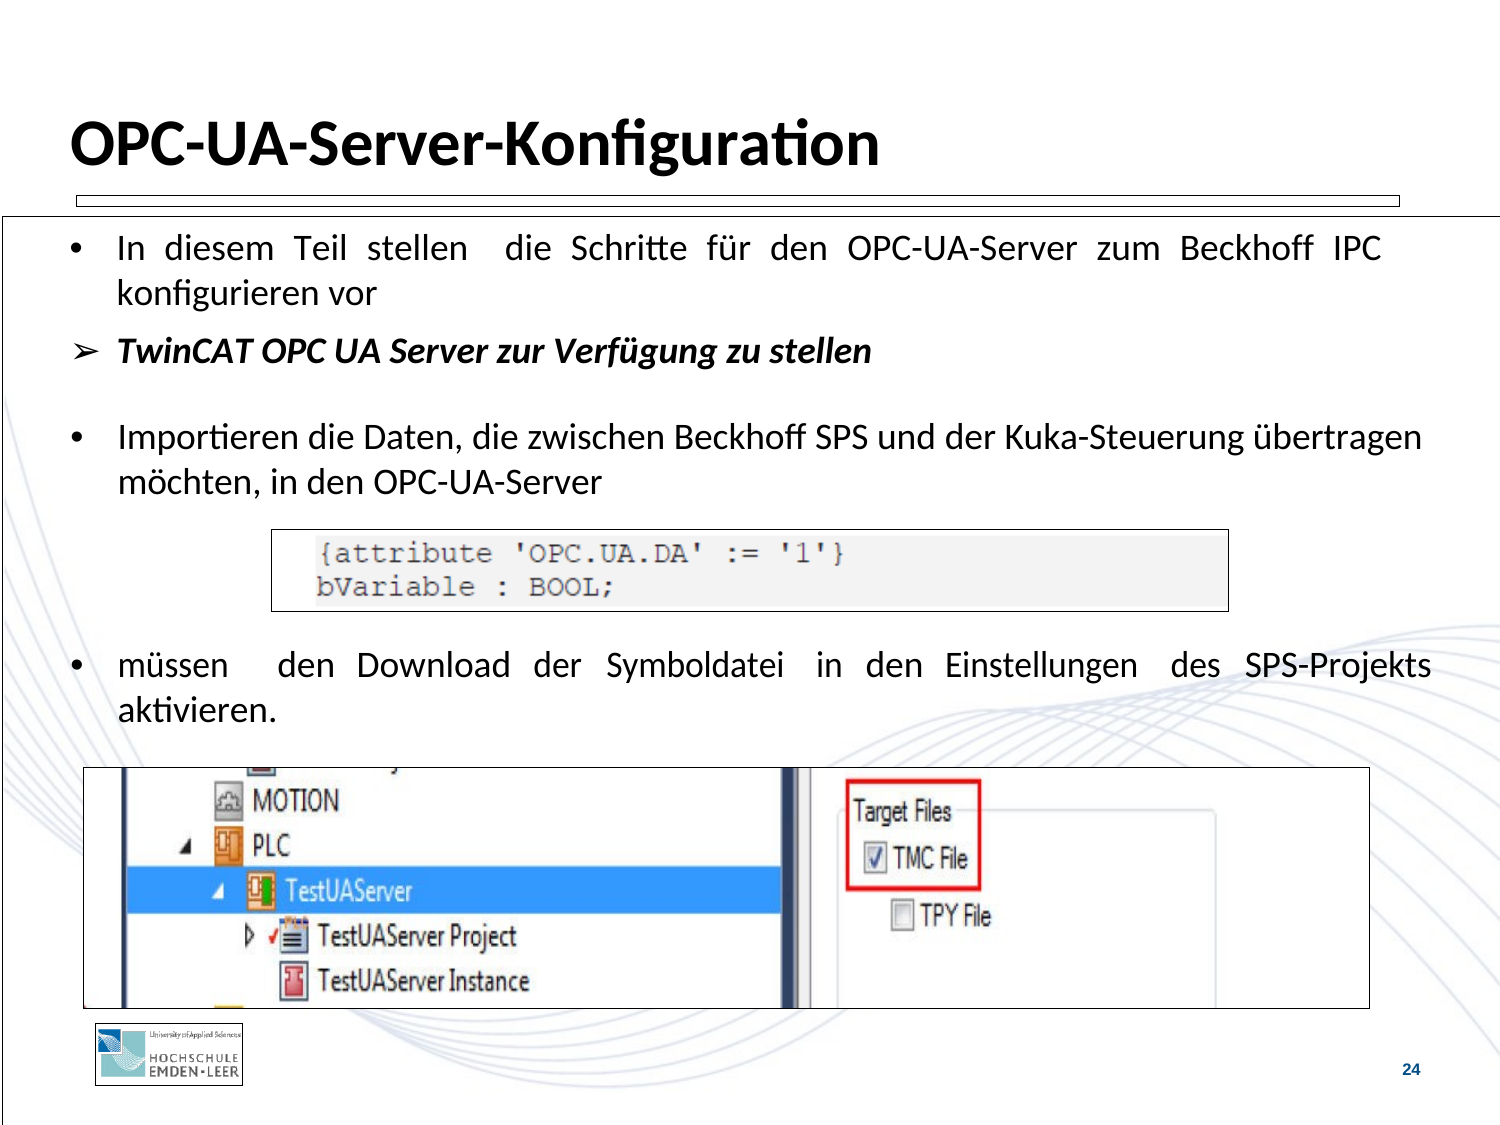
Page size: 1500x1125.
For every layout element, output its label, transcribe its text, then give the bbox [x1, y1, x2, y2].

list müssen den Download der Symboldatei in den Einstellungen des SPS-Projekts aktivieren. [70, 641, 1433, 731]
list Importieren die Daten, die zwischen Beckhoff SPS und der Kuka-Steuerung übertragen möchten, in den OPC-UA-Server [70, 413, 1432, 503]
subtitle TwinCAT OPC UA Server zur Verfügung zu stellen [69, 323, 1444, 374]
list In diesem Teil stellen die Schritte für den OPC-UA-Server zum Beckhoff IPC konfigurieren vor [69, 225, 1384, 315]
picture [3, 217, 1500, 1125]
text 24 [58, 1060, 1421, 1079]
picture [77, 196, 1399, 206]
